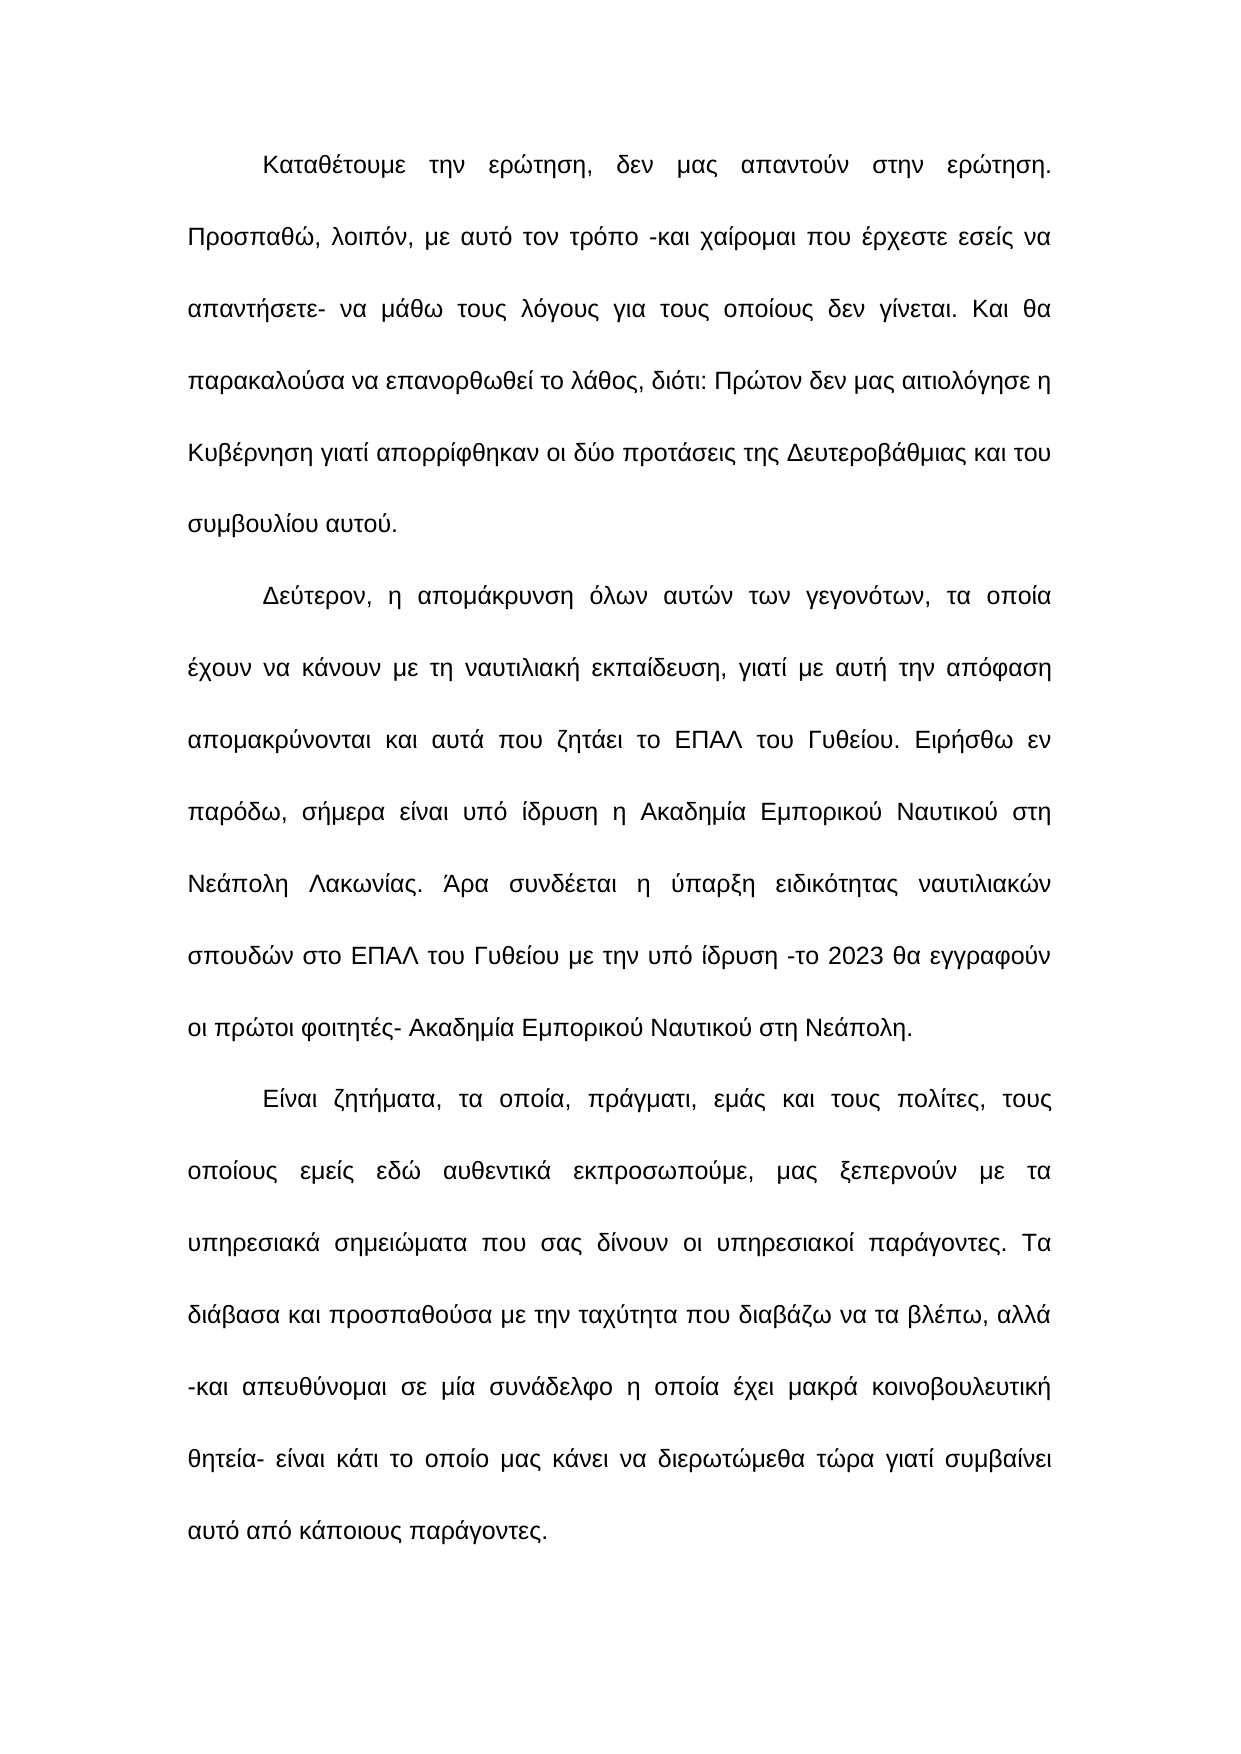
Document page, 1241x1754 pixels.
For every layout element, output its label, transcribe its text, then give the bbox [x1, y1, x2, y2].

text Δεύτερον, η απομάκρυνση όλων αυτών των γεγονότων, τα οποία έχουν να κάνουν με τη ναυτιλιακή εκπαίδευση, γιατί με αυτή την απόφαση απομακρύνονται και αυτά που ζητάει το ΕΠΑΛ του Γυθείου. Ειρήσθω εν παρόδω, σήμερα είναι υπό ίδρυση η Ακαδημία Εμπορικού Ναυτικού στη Νεάπολη Λακωνίας. Άρα συνδέεται η ύπαρξη ειδικότητας ναυτιλιακών σπουδών στο ΕΠΑΛ του Γυθείου με την υπό ίδρυση -το 2023 θα εγγραφούν οι πρώτοι φοιτητές- Ακαδημία Εμπορικού Ναυτικού στη Νεάπολη. [187, 581, 1053, 1041]
text Είναι ζητήματα, τα οποία, πράγματι, εμάς και τους πολίτες, τους οποίους εμείς εδώ αυθεντικά εκπροσωπούμε, μας ξεπερνούν με τα υπηρεσιακά σημειώματα που σας δίνουν οι υπηρεσιακοί παράγοντες. Τα διάβασα και προσπαθούσα με την ταχύτητα που διαβάζω να τα βλέπω, αλλά -και απευθύνομαι σε μία συνάδελφο η οποία έχει μακρά κοινοβουλευτική θητεία- είναι κάτι το οποίο μας κάνει να διερωτώμεθα τώρα γιατί συμβαίνει αυτό από κάποιους παράγοντες. [187, 1084, 1053, 1544]
text Καταθέτουμε την ερώτηση, δεν μας απαντούν στην ερώτηση. Προσπαθώ, λοιπόν, με αυτό τον τρόπο -και χαίρομαι που έρχεστε εσείς να απαντήσετε- να μάθω τους λόγους για τους οποίους δεν γίνεται. Και θα παρακαλούσα να επανορθωθεί το λάθος, διότι: Πρώτον δεν μας αιτιολόγησε η Κυβέρνηση γιατί απορρίφθηκαν οι δύο προτάσεις της Δευτεροβάθμιας και του συμβουλίου αυτού. [187, 150, 1053, 538]
